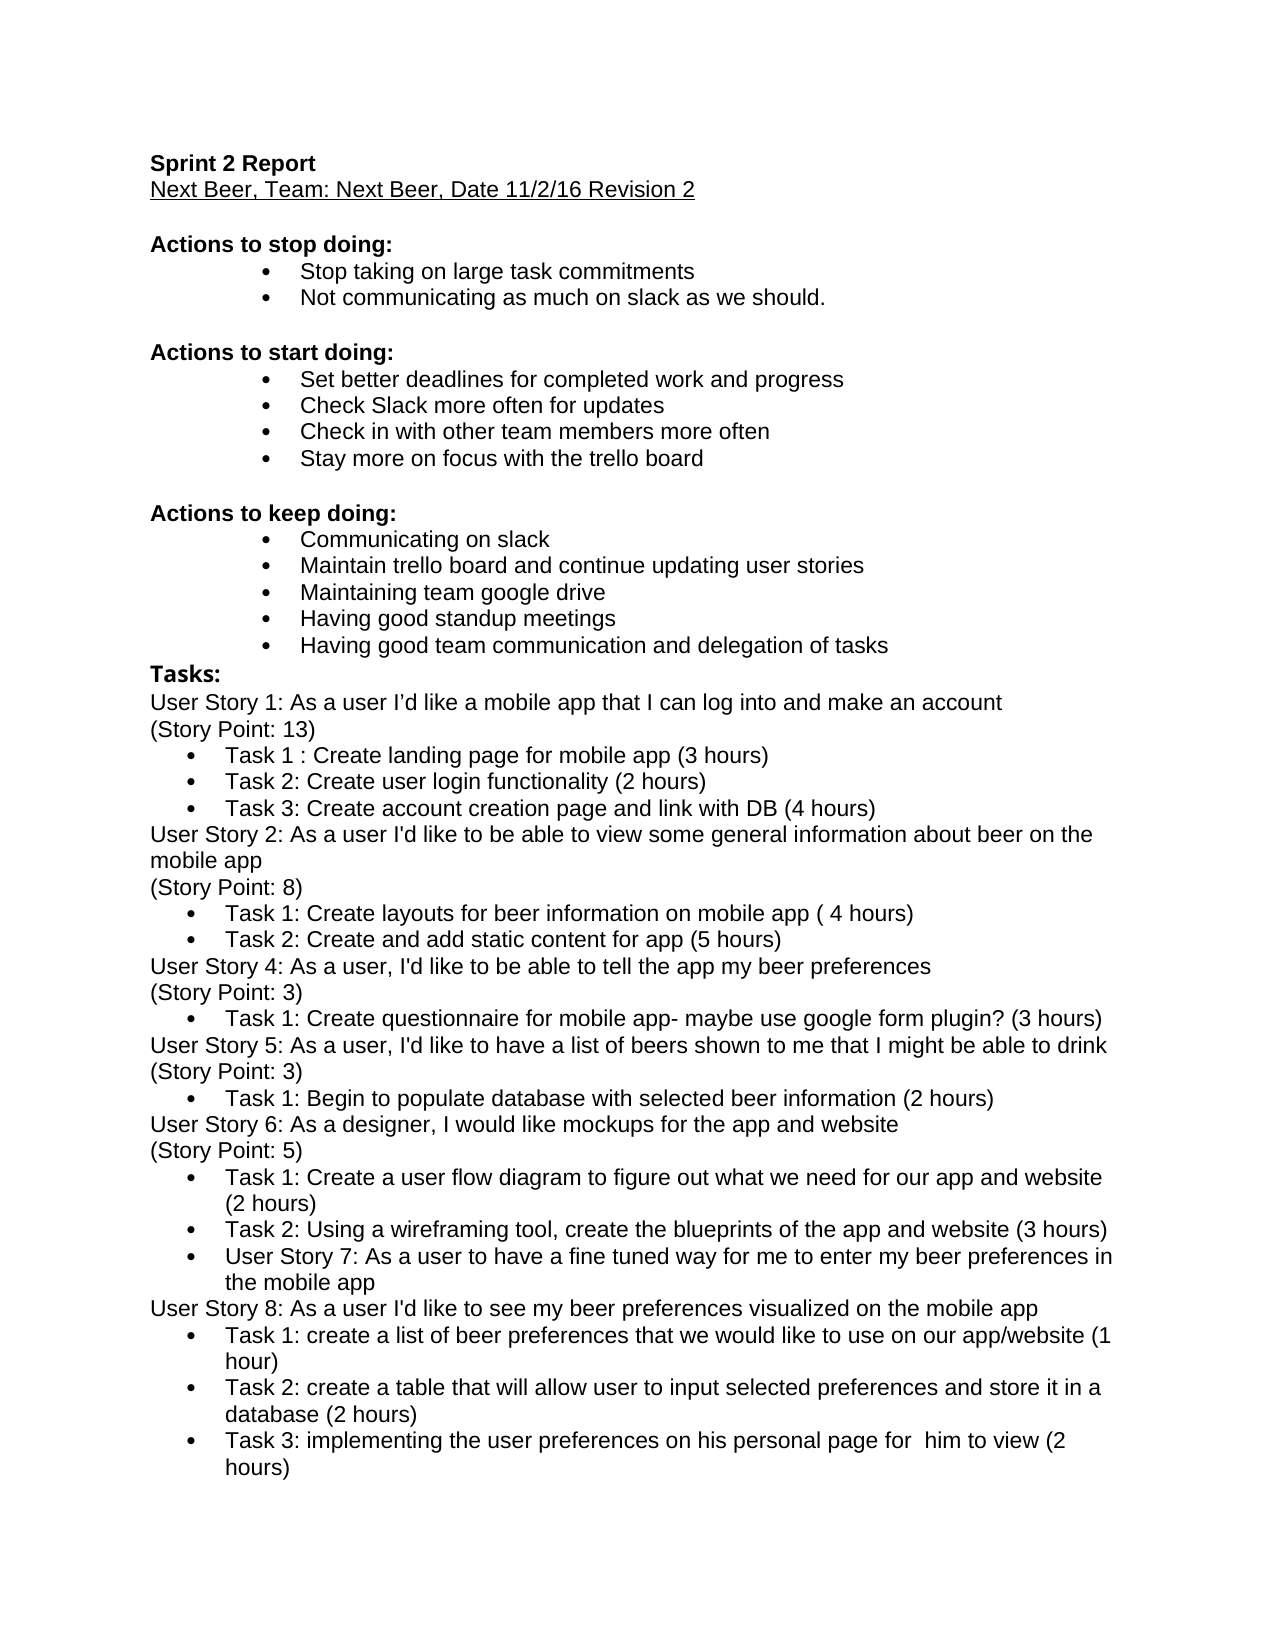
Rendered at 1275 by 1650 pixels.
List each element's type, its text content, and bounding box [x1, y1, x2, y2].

list Task 3: Create account creation page and link with DB (4 hours) [187, 794, 1125, 821]
text Tasks: [150, 658, 1125, 689]
text (Story Point: 3) [150, 979, 1125, 1005]
text (Story Point: 5) [150, 1137, 1125, 1163]
list Check Slack more often for updates [262, 392, 1125, 418]
list Task 1: Create questionnaire for mobile app- maybe use google form plugin? (3 hours) [187, 1005, 1125, 1032]
list Task 2: Create and add static content for app (5 hours) [187, 926, 1125, 953]
list Task 1: Begin to populate database with selected beer information (2 hours) [187, 1084, 1125, 1111]
list Task 1 : Create landing page for mobile app (3 hours) [187, 742, 1125, 768]
list Task 1: create a list of beer preferences that we would like to use on our app/website (1 hour) [187, 1322, 1125, 1374]
list Task 1: Create a user flow diagram to figure out what we need for our app and website (2 hours) [187, 1163, 1125, 1216]
list Communicating on slack [262, 526, 1125, 552]
text Actions to stop doing: [150, 231, 1125, 258]
text User Story 4: As a user, I'd like to be able to tell the app my beer preferences [150, 953, 1125, 979]
list Stay more on focus with the trello board [262, 445, 1125, 471]
text Next Beer, Team: Next Beer, Date 11/2/16 Revision 2 [150, 176, 1125, 203]
list Check in with other team members more often [262, 418, 1125, 445]
text (Story Point: 8) [150, 874, 1125, 900]
list Set better deadlines for completed work and progress [262, 366, 1125, 392]
text (Story Point: 13) [150, 716, 1125, 742]
text Actions to keep doing: [150, 500, 1125, 526]
text User Story 2: As a user I'd like to be able to view some general information about beer on the mobile app [150, 821, 1125, 874]
list User Story 7: As a user to have a fine tuned way for me to enter my beer preferences in the mobile app [187, 1243, 1125, 1295]
text (Story Point: 3) [150, 1058, 1125, 1084]
list Task 3: implementing the user preferences on his personal page for him to view (2 hours) [187, 1427, 1125, 1480]
text Actions to start doing: [150, 339, 1125, 366]
list Task 2: Using a wireframing tool, create the blueprints of the app and website (3 hours) [187, 1216, 1125, 1243]
list Task 2: create a table that will allow user to input selected preferences and store it in a database (2 hours) [187, 1374, 1125, 1427]
list Having good standup meetings [262, 605, 1125, 632]
list Task 1: Create layouts for beer information on mobile app ( 4 hours) [187, 900, 1125, 926]
text Sprint 2 Report [150, 150, 1125, 176]
text User Story 1: As a user I’d like a mobile app that I can log into and make an account [150, 689, 1125, 716]
list Having good team communication and delegation of tasks [262, 632, 1125, 658]
list Not communicating as much on slack as we should. [262, 284, 1125, 311]
list Maintain trello board and continue updating user stories [262, 552, 1125, 579]
list Task 2: Create user login functionality (2 hours) [187, 768, 1125, 794]
list Stop taking on large task commitments [262, 258, 1125, 284]
list Maintaining team google drive [262, 579, 1125, 605]
text User Story 5: As a user, I'd like to have a list of beers shown to me that I might be able to drink [150, 1032, 1125, 1058]
text User Story 8: As a user I'd like to see my beer preferences visualized on the mobile app [150, 1295, 1125, 1322]
text User Story 6: As a designer, I would like mockups for the app and website [150, 1111, 1125, 1137]
